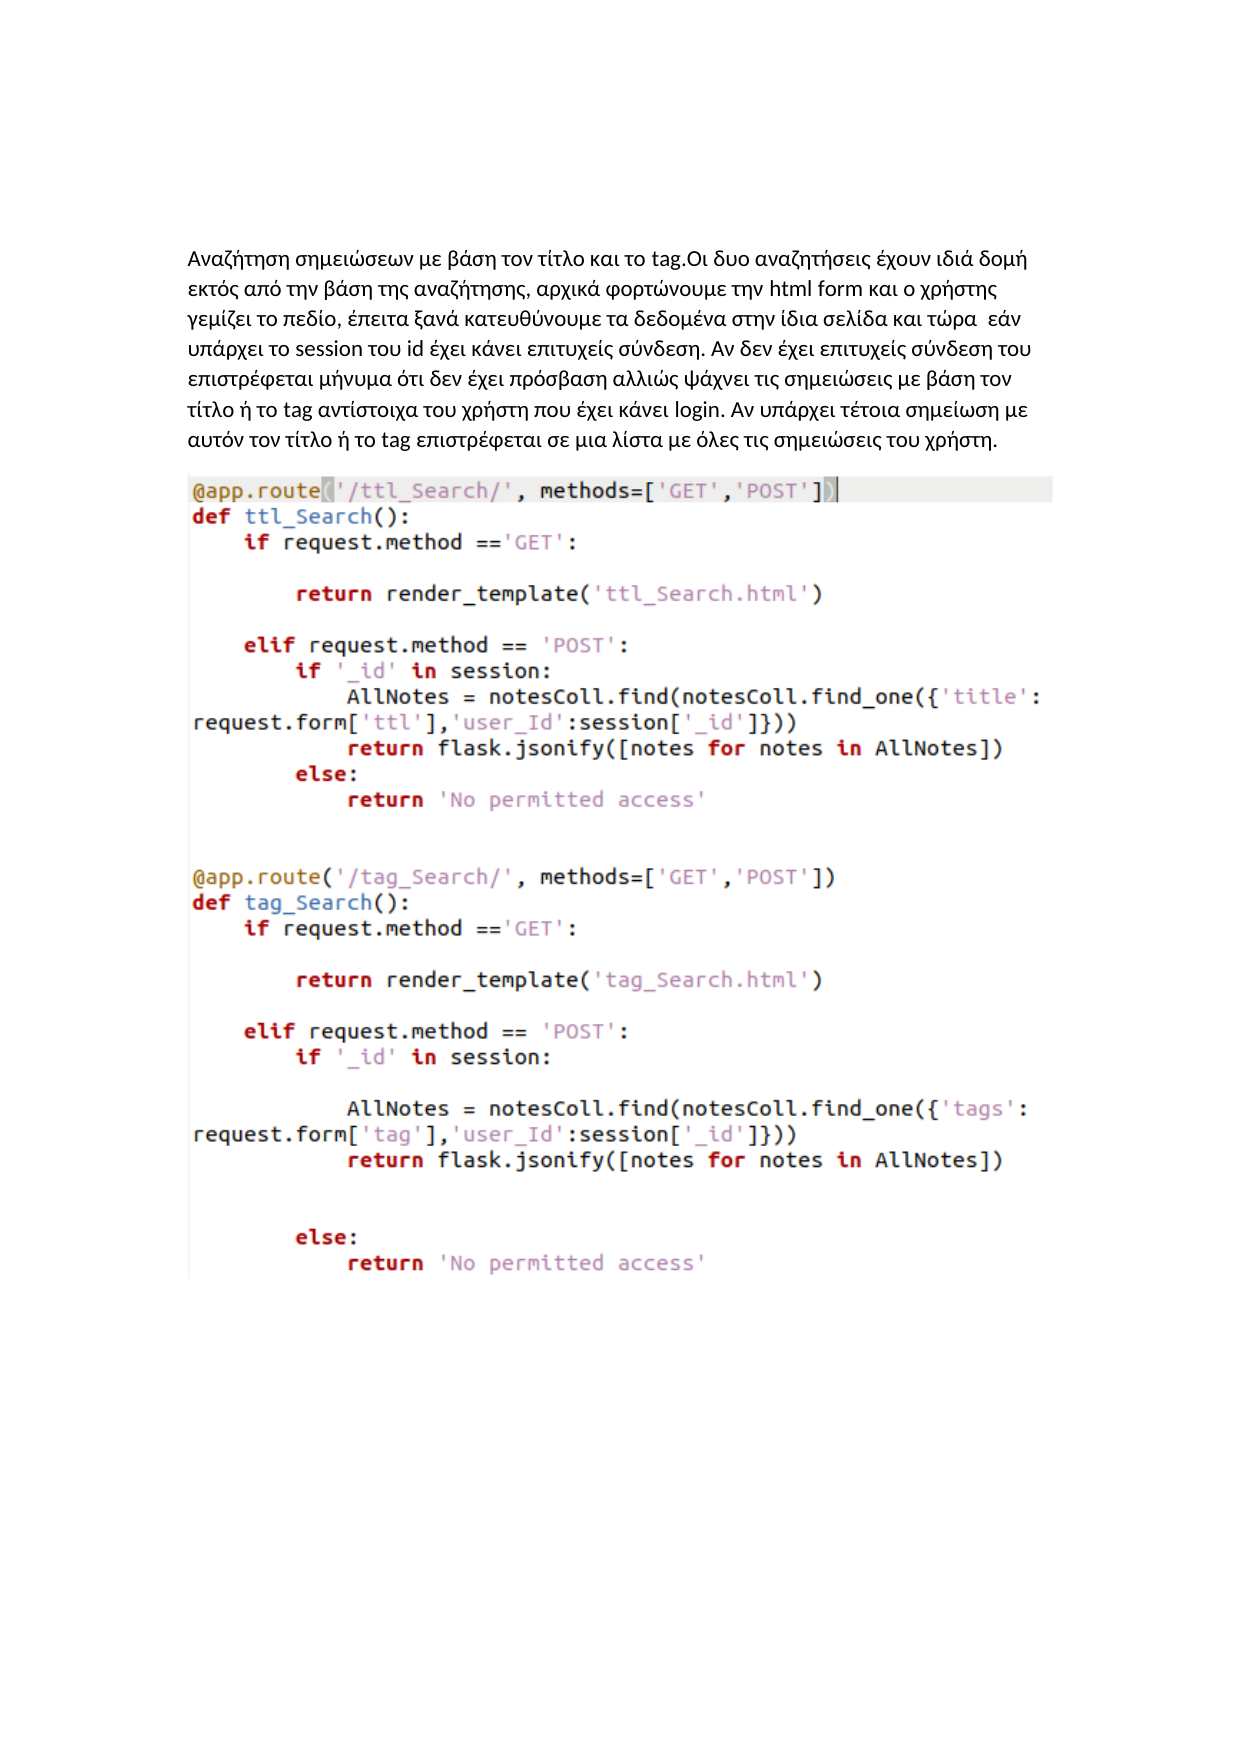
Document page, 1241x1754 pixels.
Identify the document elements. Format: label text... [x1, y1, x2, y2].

text Αναζήτηση σημειώσεων με βάση τον τίτλο και το tag.Οι δυο αναζητήσεις έχουν ιδιά δομή εκτός από την βάση της αναζήτησης, αρχικά φορτώνουμε την html form και ο χρήστης γεμίζει το πεδίο, έπειτα ξανά κατευθύνουμε τα δεδομένα στην ίδια σελίδα και τώρα εάν υπάρχει το session του id έχει κάνει επιτυχείς σύνδεση. Αν δεν έχει επιτυχείς σύνδεση του επιστρέφεται μήνυμα ότι δεν έχει πρόσβαση αλλιώς ψάχνει τις σημειώσεις με βάση τον τίτλο ή το tag αντίστοιχα του χρήστη που έχει κάνει login. Αν υπάρχει τέτοια σημείωση με αυτόν τον τίτλο ή το tag επιστρέφεται σε μια λίστα με όλες τις σημειώσεις του χρήστη. [187, 244, 1053, 453]
picture [187, 471, 1053, 1279]
